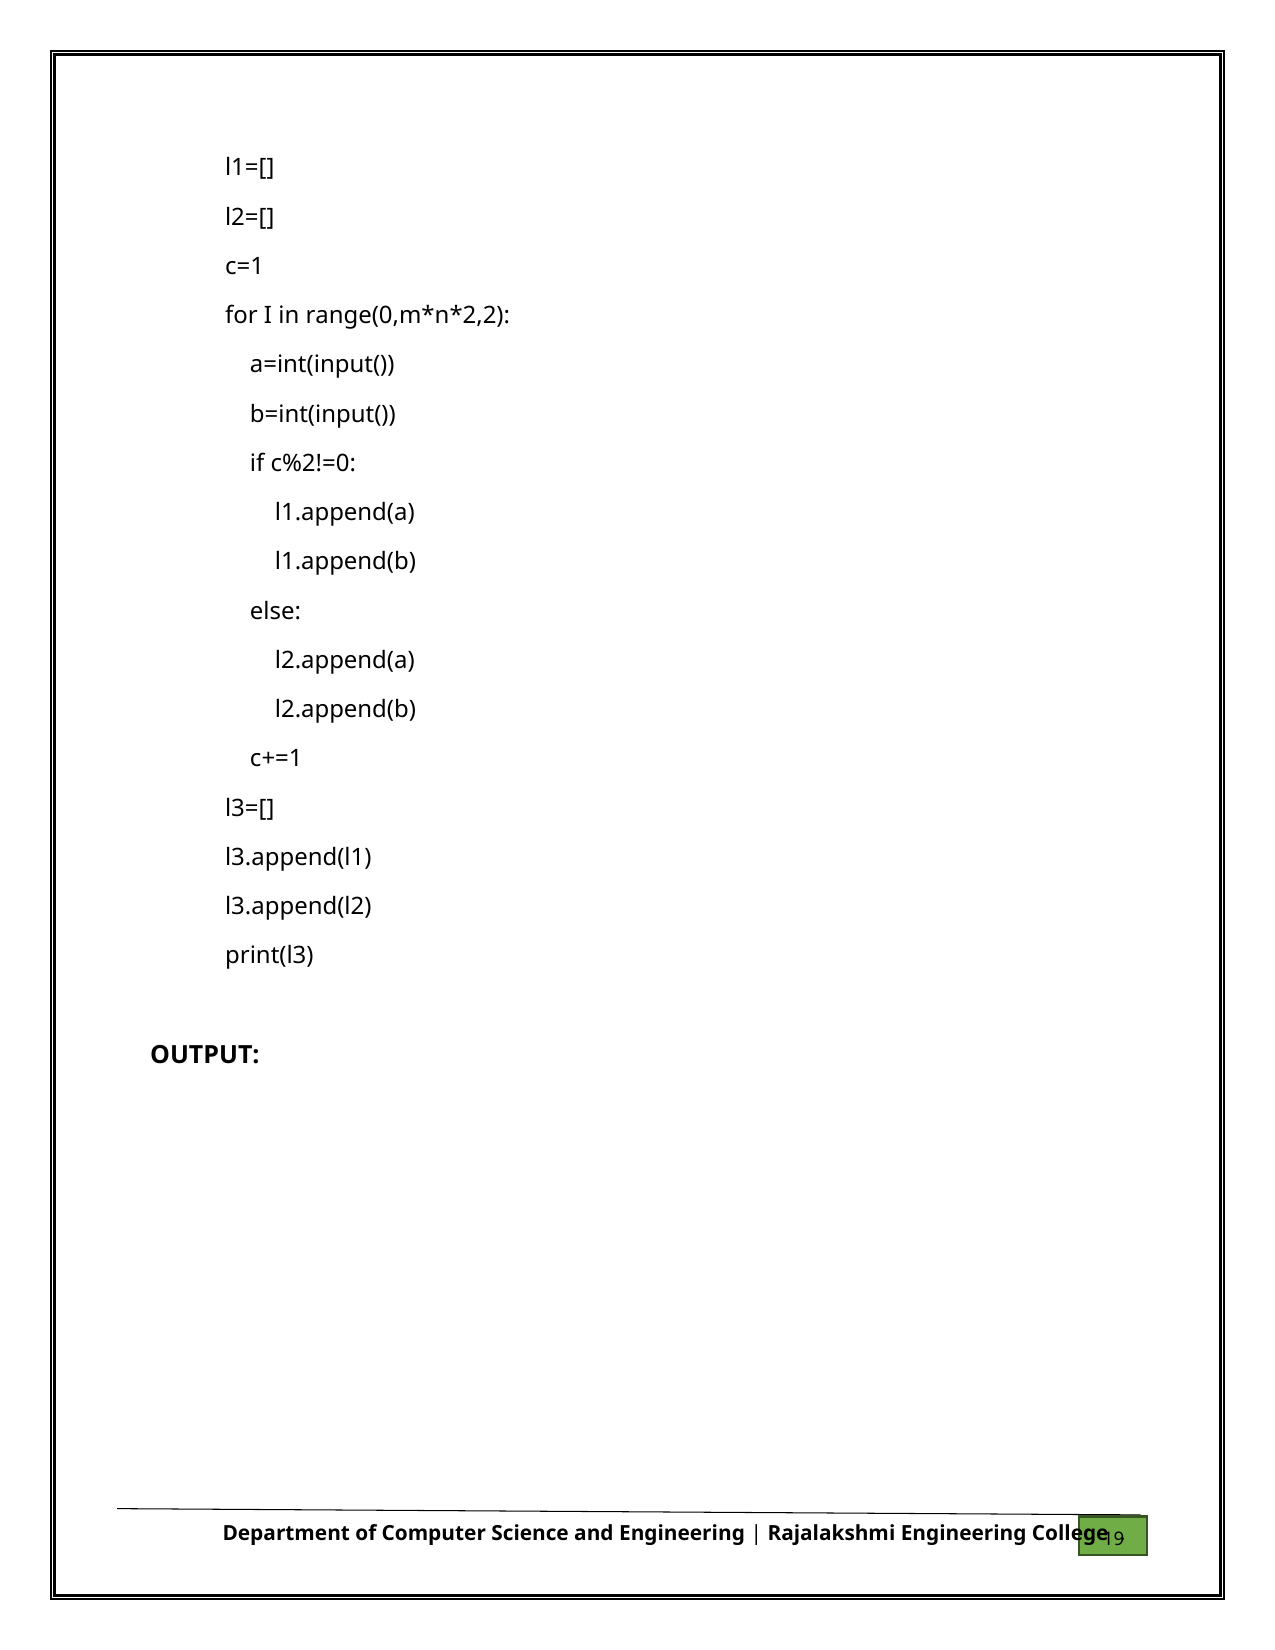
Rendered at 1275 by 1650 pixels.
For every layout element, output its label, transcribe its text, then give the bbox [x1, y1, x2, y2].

text a=int(input()) [150, 347, 1125, 380]
text if c%2!=0: [150, 446, 1125, 478]
text print(l3) [150, 938, 1125, 971]
text b=int(input()) [150, 396, 1125, 429]
text l3=[] [150, 791, 1125, 823]
text for I in range(0,m*n*2,2): [150, 298, 1125, 330]
text l2.append(a) [150, 643, 1125, 675]
text l2.append(b) [150, 692, 1125, 724]
text c=1 [150, 248, 1125, 281]
text l1.append(b) [150, 544, 1125, 577]
text l2=[] [150, 199, 1125, 232]
text l3.append(l1) [150, 840, 1125, 872]
text else: [150, 593, 1125, 626]
text l3.append(l2) [150, 889, 1125, 922]
text c+=1 [150, 741, 1125, 774]
text OUTPUT: [150, 1037, 1125, 1071]
text l1=[] [150, 150, 1125, 183]
text l1.append(a) [150, 495, 1125, 527]
